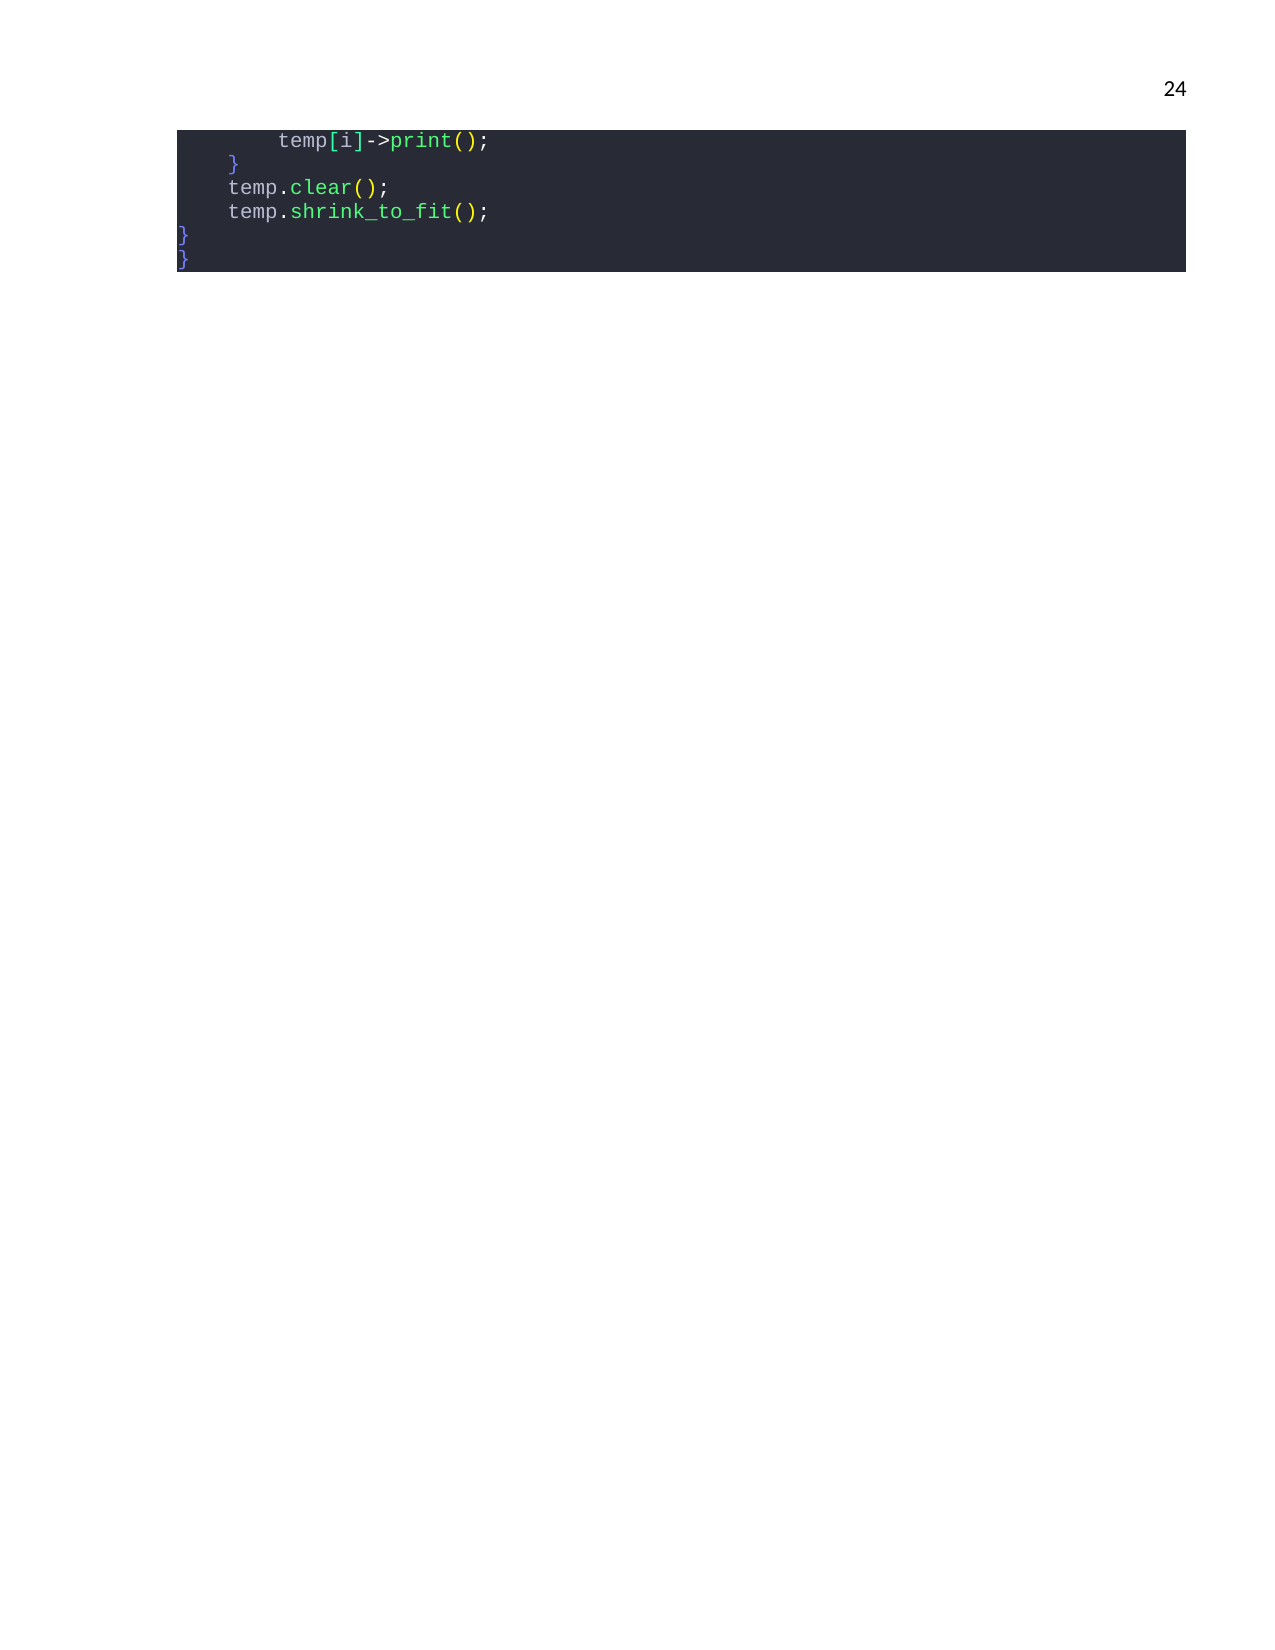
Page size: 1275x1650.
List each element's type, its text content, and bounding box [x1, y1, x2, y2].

text } [177, 248, 1186, 272]
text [177, 130, 1186, 248]
